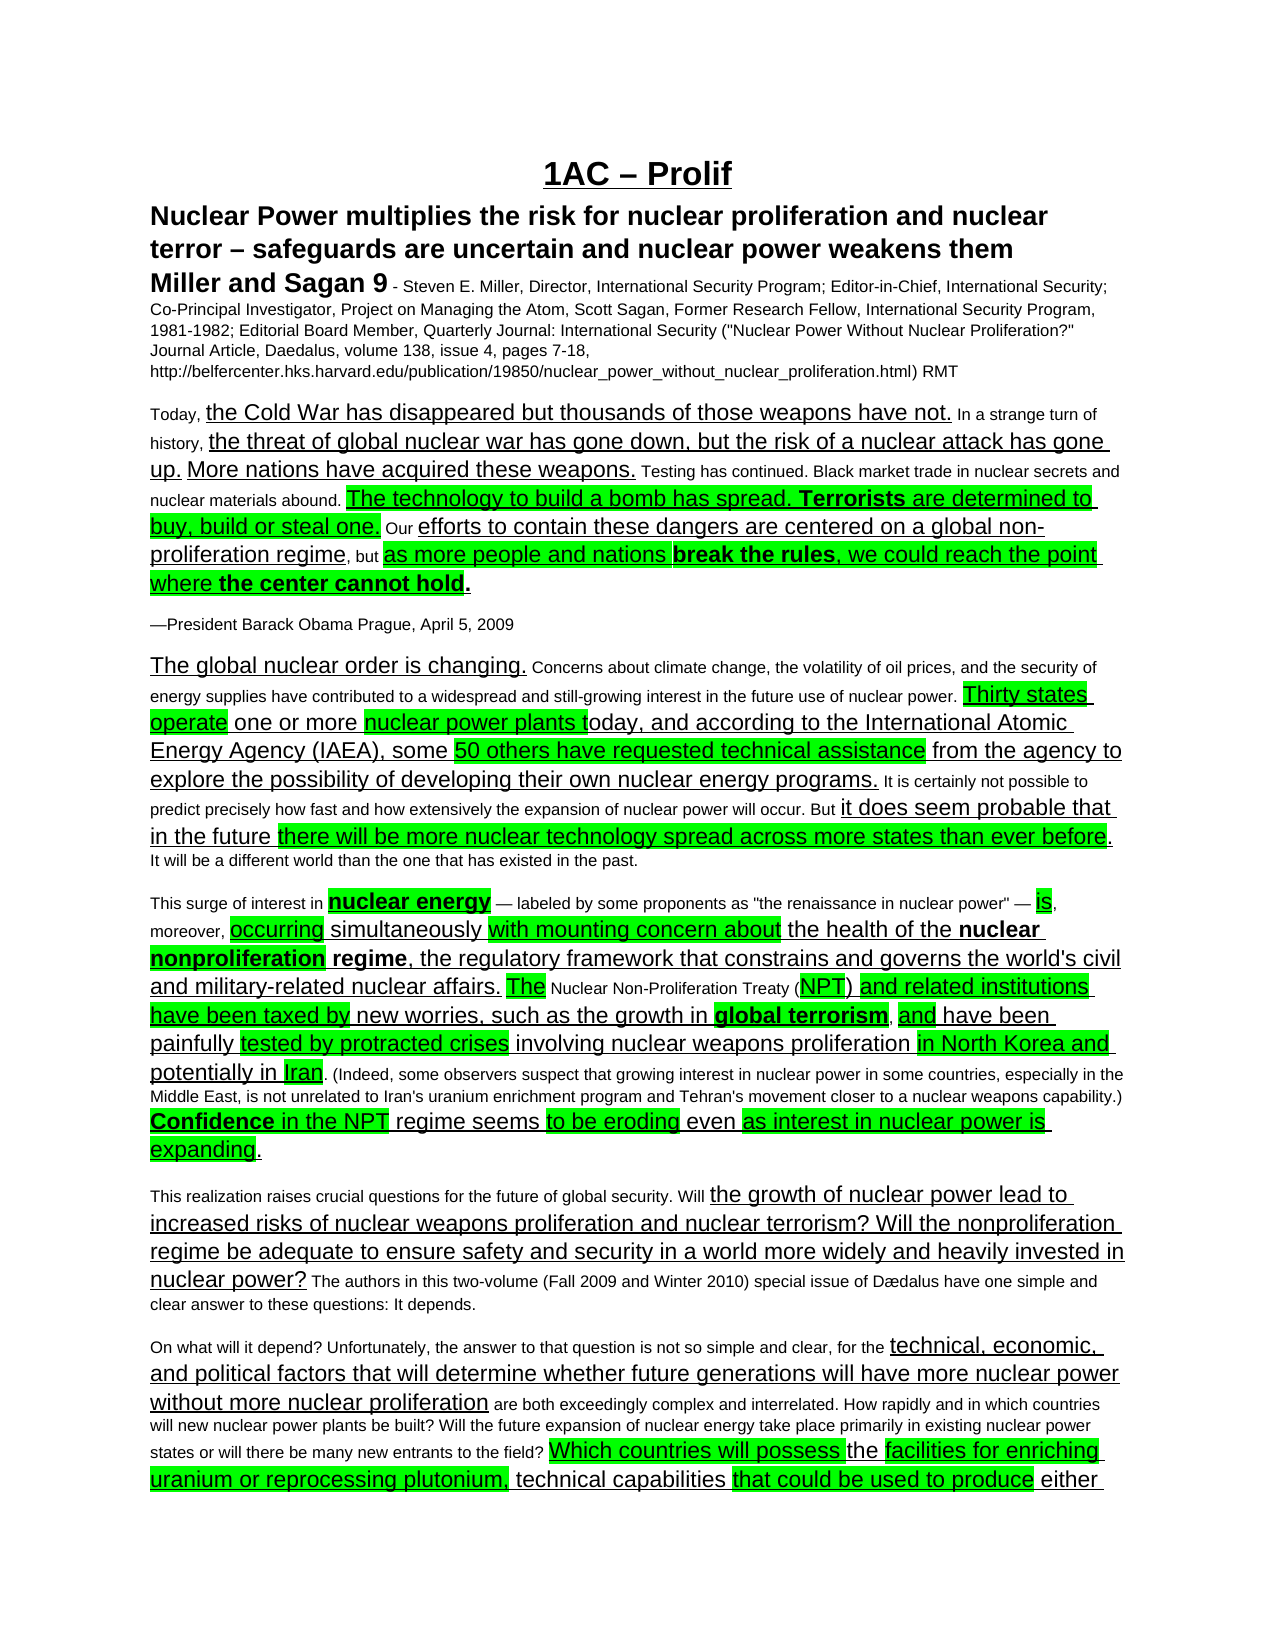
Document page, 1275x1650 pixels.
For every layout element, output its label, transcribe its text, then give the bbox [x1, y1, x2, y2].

subtitle Nuclear Power multiplies the risk for nuclear proliferation and nuclear terror – safeguards are uncertain and nuclear power weakens them [150, 200, 1125, 265]
text This surge of interest in nuclear energy — labeled by some proponents as "the renaissance in nuclear power" — is, moreover, occurring simultaneously with mounting concern about the health of the nuclear nonproliferation regime, the regulatory framework that constrains and governs the world's civil and military-related nuclear affairs. The Nuclear Non-Proliferation Treaty (NPT) and related institutions have been taxed by new worries, such as the growth in global terrorism, and have been painfully tested by protracted crises involving nuclear weapons proliferation in North Korea and potentially in Iran. (Indeed, some observers suspect that growing interest in nuclear power in some countries, especially in the Middle East, is not unrelated to Iran's uranium enrichment program and Tehran's movement closer to a nuclear weapons capability.) Confidence in the NPT regime seems to be eroding even as interest in nuclear power is expanding. [150, 888, 1125, 1162]
subtitle 1AC – Prolif [150, 154, 1125, 193]
text —President Barack Obama Prague, April 5, 2009 [150, 615, 1125, 634]
text This realization raises crucial questions for the future of global security. Will the growth of nuclear power lead to increased risks of nuclear weapons proliferation and nuclear terrorism? Will the nonproliferation regime be adequate to ensure safety and security in a world more widely and heavily invested in nuclear power? The authors in this two-volume (Fall 2009 and Winter 2010) special issue of Dædalus have one simple and clear answer to these questions: It depends. [150, 1262, 1125, 1313]
text This realization raises crucial questions for the future of global security. Will the growth of nuclear power lead to increased risks of nuclear weapons proliferation and nuclear terrorism? Will the nonproliferation regime be adequate to ensure safety and security in a world more widely and heavily invested in nuclear power? The authors in this two-volume (Fall 2009 and Winter 2010) special issue of Dædalus have one simple and clear answer to these questions: It depends. [150, 1181, 1125, 1261]
text Miller and Sagan 9 - Steven E. Miller, Director, International Security Program; Editor-in-Chief, International Security; Co-Principal Investigator, Project on Managing the Atom, Scott Sagan, Former Research Fellow, International Security Program, 1981-1982; Editorial Board Member, Quarterly Journal: International Security ("Nuclear Power Without Nuclear Proliferation?" Journal Article, Daedalus, volume 138, issue 4, pages 7-18, http://belfercenter.hks.harvard.edu/publication/19850/nuclear_power_without_nuclear_proliferation.html) RMT [150, 267, 1125, 381]
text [150, 1332, 1125, 1492]
text Today, the Cold War has disappeared but thousands of those weapons have not. In a strange turn of history, the threat of global nuclear war has gone down, but the risk of a nuclear attack has gone up. More nations have acquired these weapons. Testing has continued. Black market trade in nuclear secrets and nuclear materials abound. The technology to build a bomb has spread. Terrorists are determined to buy, build or steal one. Our efforts to contain these dangers are centered on a global non-proliferation regime, but as more people and nations break the rules, we could reach the point where the center cannot hold. [150, 399, 1125, 596]
text The global nuclear order is changing. Concerns about climate change, the volatility of oil prices, and the security of energy supplies have contributed to a widespread and still-growing interest in the future use of nuclear power. Thirty states operate one or more nuclear power plants today, and according to the International Atomic Energy Agency (IAEA), some 50 others have requested technical assistance from the agency to explore the possibility of developing their own nuclear energy programs. It is certainly not possible to predict precisely how fast and how extensively the expansion of nuclear power will occur. But it does seem probable that in the future there will be more nuclear technology spread across more states than ever before. It will be a different world than the one that has existed in the past. [150, 652, 1125, 870]
